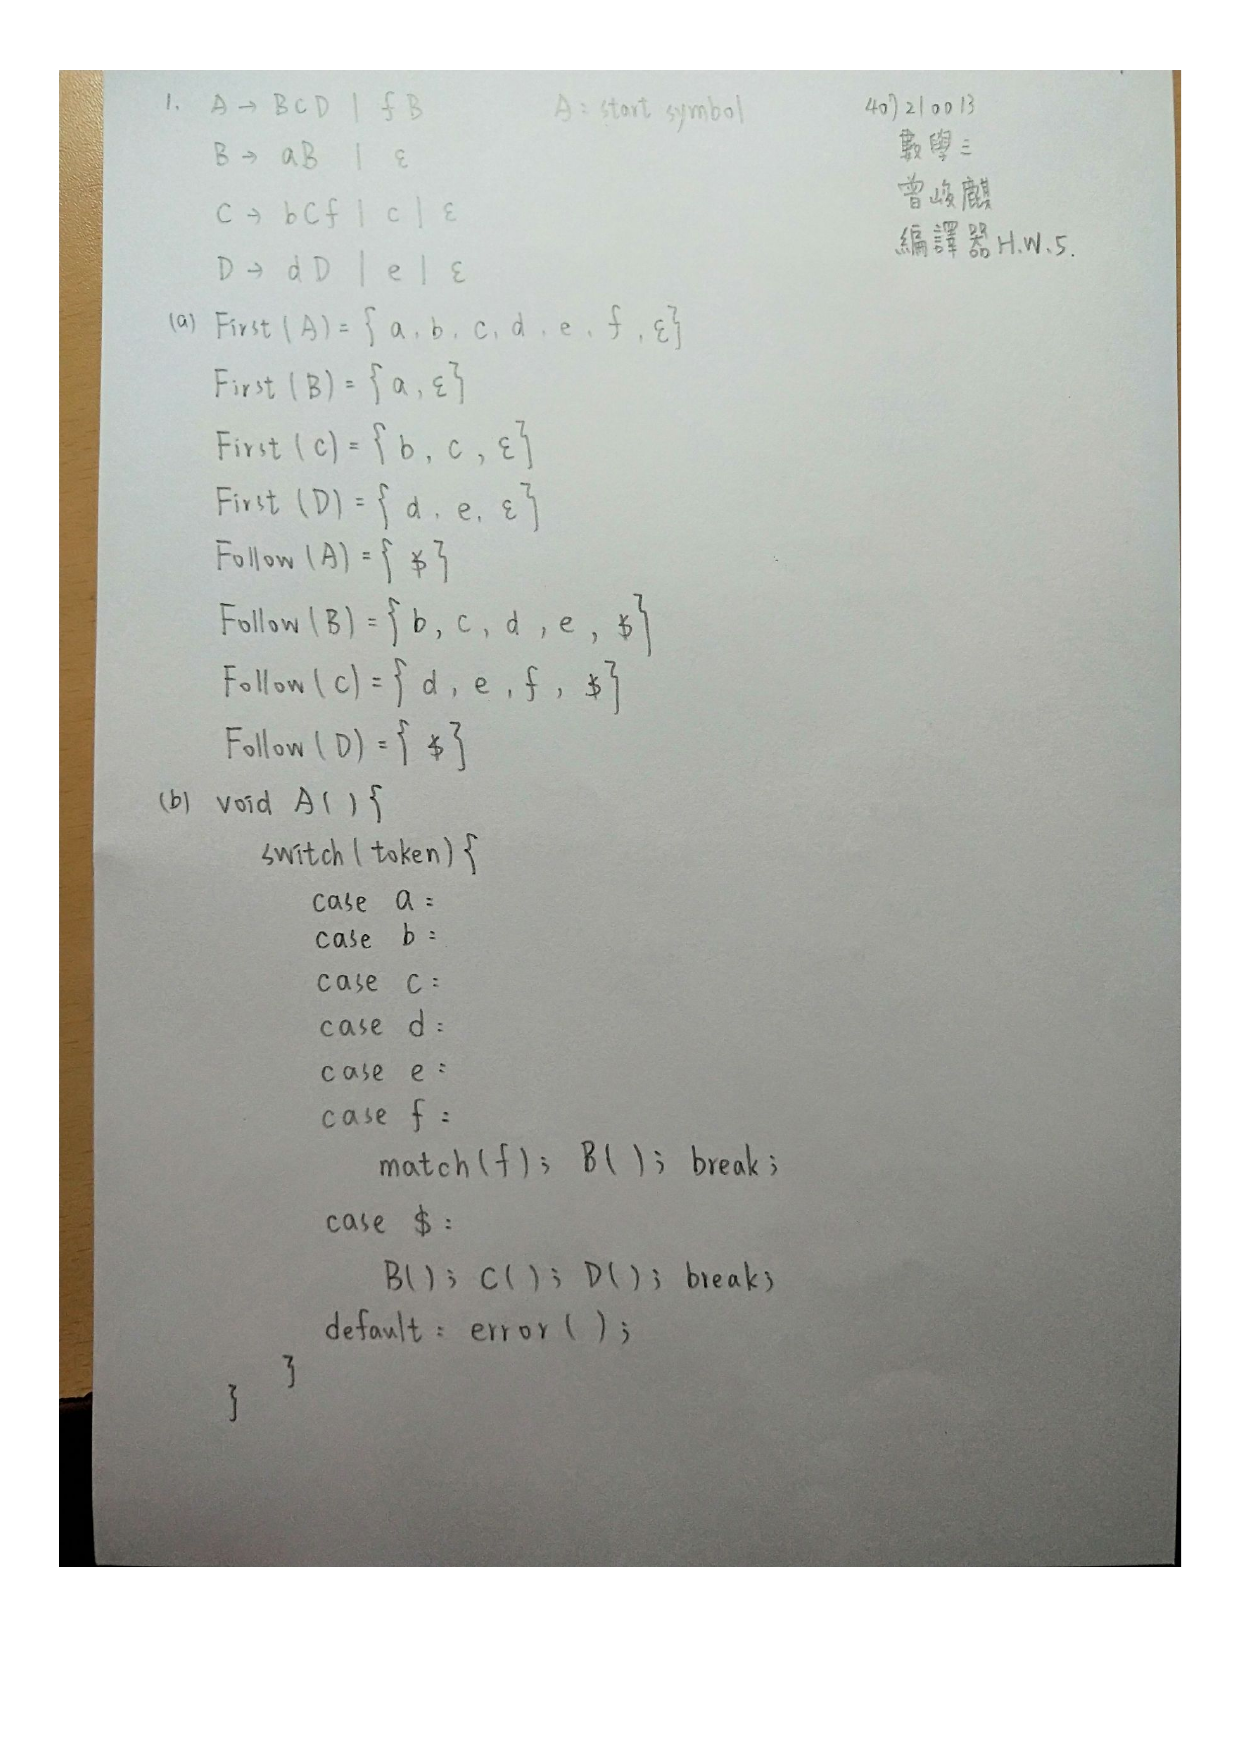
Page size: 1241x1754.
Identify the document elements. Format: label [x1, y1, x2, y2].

picture [59, 70, 1182, 1567]
